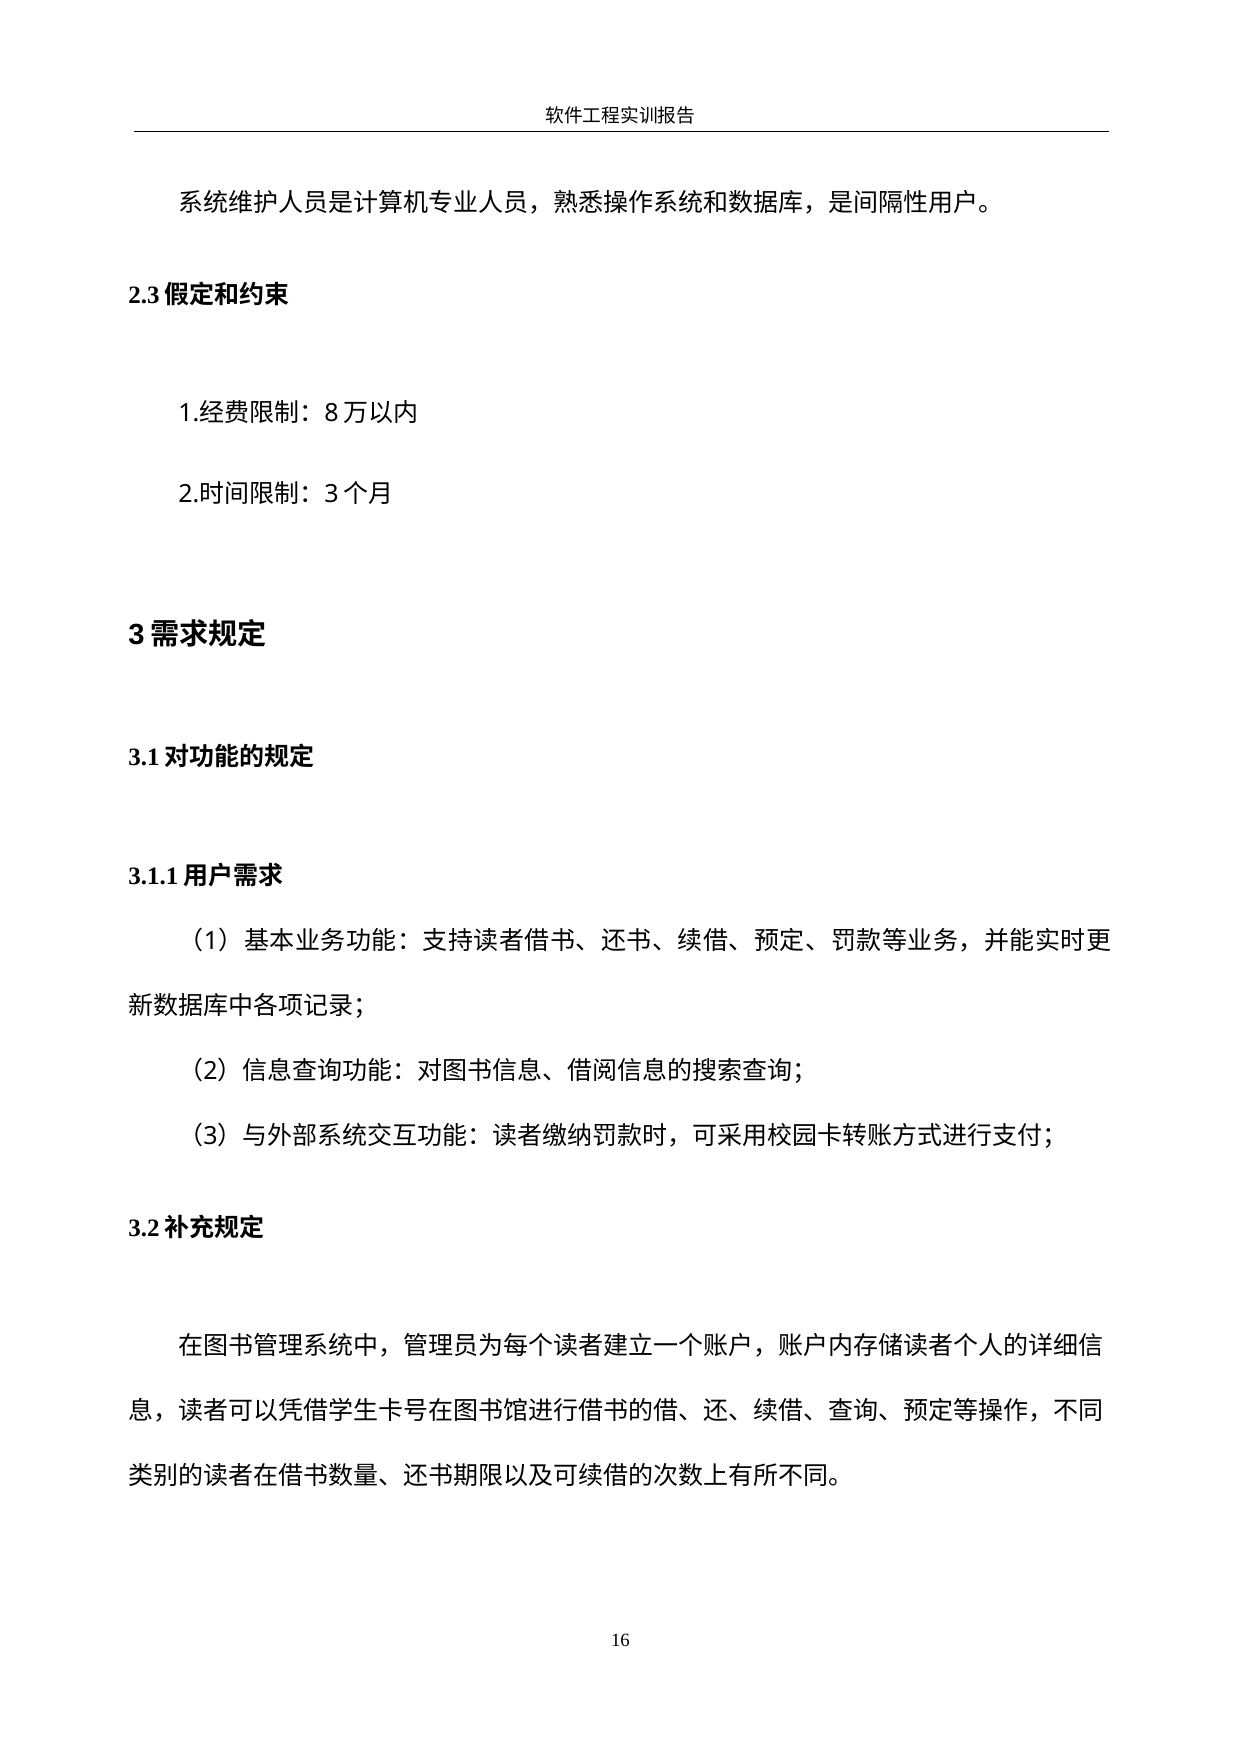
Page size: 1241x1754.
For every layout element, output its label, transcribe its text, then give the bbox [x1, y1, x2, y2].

text （1）基本业务功能：支持读者借书、还书、续借、预定、罚款等业务，并能实时更新数据库中各项记录； [128, 906, 1112, 1036]
subtitle 2.3假定和约束 [128, 260, 1112, 325]
text 系统维护人员是计算机专业人员，熟悉操作系统和数据库，是间隔性用户。 [128, 168, 1112, 233]
text 3.1.1用户需求 [128, 841, 1112, 906]
text 在图书管理系统中，管理员为每个读者建立一个账户，账户内存储读者个人的详细信息，读者可以凭借学生卡号在图书馆进行借书的借、还、续借、查询、预定等操作，不同类别的读者在借书数量、还书期限以及可续借的次数上有所不同。 [128, 1311, 1112, 1506]
text （2）信息查询功能：对图书信息、借阅信息的搜索查询； [128, 1036, 1112, 1101]
subtitle 3需求规定 [128, 599, 1112, 664]
text 1.经费限制：8万以内 [128, 378, 1112, 443]
subtitle 3.2补充规定 [128, 1193, 1112, 1258]
text （3）与外部系统交互功能：读者缴纳罚款时，可采用校园卡转账方式进行支付； [128, 1101, 1112, 1166]
text 2.时间限制：3个月 [128, 459, 1112, 524]
subtitle 3.1对功能的规定 [128, 722, 1112, 787]
